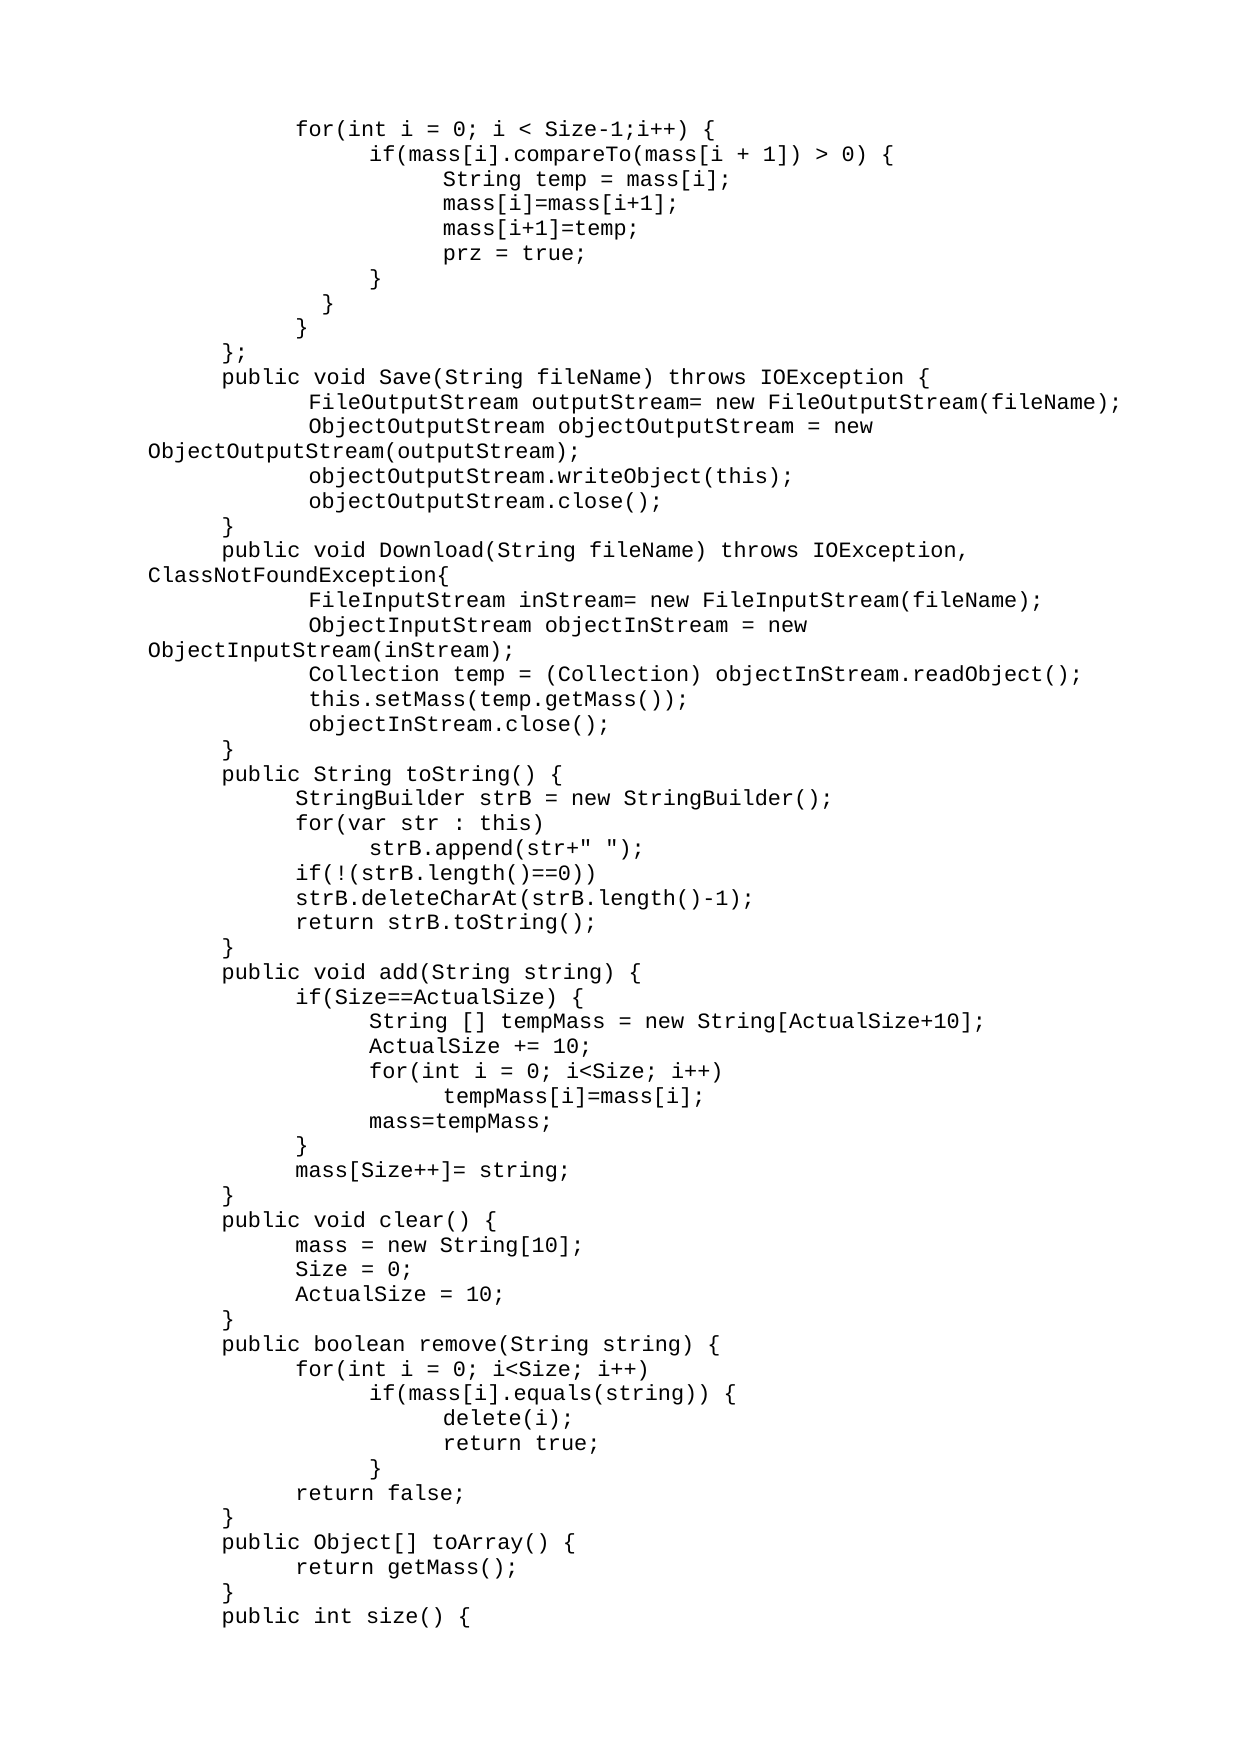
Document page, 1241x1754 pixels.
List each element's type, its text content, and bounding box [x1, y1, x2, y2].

text return false; [148, 1482, 1122, 1506]
text Size = 0; [148, 1258, 1122, 1283]
text if(mass[i].equals(string)) { [148, 1382, 1122, 1407]
text } [148, 1308, 1122, 1333]
text public boolean remove(String string) { [148, 1333, 1122, 1358]
text if(Size==ActualSize) { [148, 986, 1122, 1011]
text mass[i+1]=temp; [148, 217, 1122, 242]
text ObjectInputStream objectInStream = new ObjectInputStream(inStream); [148, 614, 1122, 663]
text mass=tempMass; [148, 1110, 1122, 1134]
text } [148, 1184, 1122, 1209]
text ActualSize = 10; [148, 1283, 1122, 1308]
text public String toString() { [148, 763, 1122, 787]
text ObjectOutputStream objectOutputStream = new ObjectOutputStream(outputStream); [148, 416, 1122, 465]
text for(int i = 0; i < Size-1;i++) { [148, 118, 1122, 143]
text return strB.toString(); [148, 911, 1122, 936]
text mass = new String[10]; [148, 1234, 1122, 1258]
text }; [148, 341, 1122, 366]
text this.setMass(temp.getMass()); [148, 688, 1122, 713]
text strB.append(str+" "); [148, 837, 1122, 862]
text } [148, 1506, 1122, 1531]
text public void clear() { [148, 1209, 1122, 1234]
text } [148, 267, 1122, 292]
text } [148, 515, 1122, 539]
text for(int i = 0; i<Size; i++) [148, 1358, 1122, 1382]
text FileOutputStream outputStream= new FileOutputStream(fileName); [148, 391, 1122, 416]
text } [148, 1457, 1122, 1482]
text for(int i = 0; i<Size; i++) [148, 1060, 1122, 1085]
text prz = true; [148, 242, 1122, 267]
text public void Save(String fileName) throws IOException { [148, 366, 1122, 391]
text } [148, 936, 1122, 961]
text return true; [148, 1432, 1122, 1457]
text mass[Size++]= string; [148, 1159, 1122, 1184]
text } [148, 292, 1122, 316]
text public Object[] toArray() { [148, 1531, 1122, 1556]
text tempMass[i]=mass[i]; [148, 1085, 1122, 1110]
text StringBuilder strB = new StringBuilder(); [148, 787, 1122, 812]
text } [148, 1134, 1122, 1159]
text objectOutputStream.writeObject(this); [148, 465, 1122, 490]
text delete(i); [148, 1407, 1122, 1432]
text } [148, 1581, 1122, 1606]
text strB.deleteCharAt(strB.length()-1); [148, 887, 1122, 911]
text public void Download(String fileName) throws IOException, ClassNotFoundException{ [148, 539, 1122, 589]
text objectInStream.close(); [148, 713, 1122, 738]
text objectOutputStream.close(); [148, 490, 1122, 515]
text ActualSize += 10; [148, 1035, 1122, 1060]
text mass[i]=mass[i+1]; [148, 192, 1122, 217]
text String temp = mass[i]; [148, 168, 1122, 192]
text FileInputStream inStream= new FileInputStream(fileName); [148, 589, 1122, 614]
text if(mass[i].compareTo(mass[i + 1]) > 0) { [148, 143, 1122, 168]
text if(!(strB.length()==0)) [148, 862, 1122, 887]
text } [148, 316, 1122, 341]
text Collection temp = (Collection) objectInStream.readObject(); [148, 663, 1122, 688]
text String [] tempMass = new String[ActualSize+10]; [148, 1011, 1122, 1035]
text } [148, 738, 1122, 763]
text for(var str : this) [148, 812, 1122, 837]
text public void add(String string) { [148, 961, 1122, 986]
text return getMass(); [148, 1556, 1122, 1581]
text public int size() { [148, 1606, 1122, 1630]
